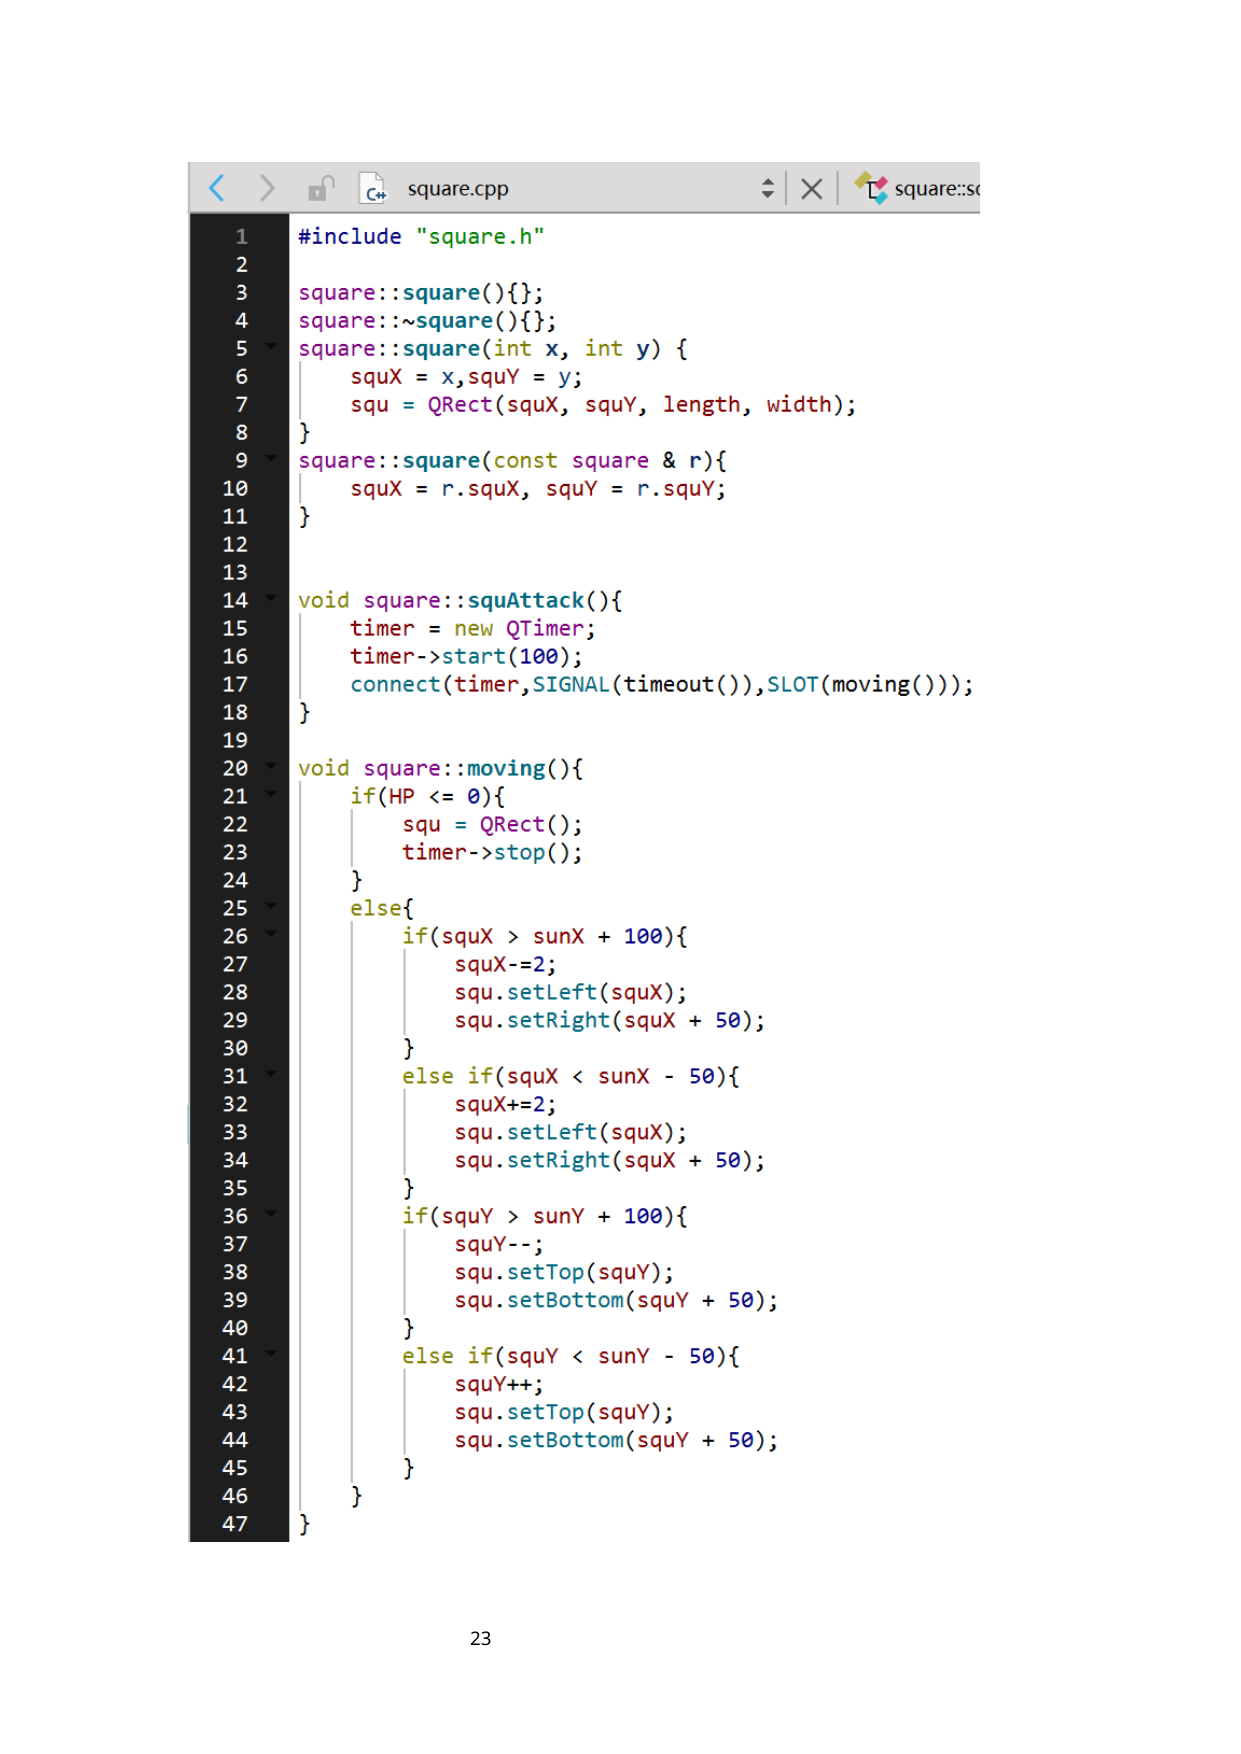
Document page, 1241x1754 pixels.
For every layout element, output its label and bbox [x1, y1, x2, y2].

picture [187, 162, 980, 1542]
